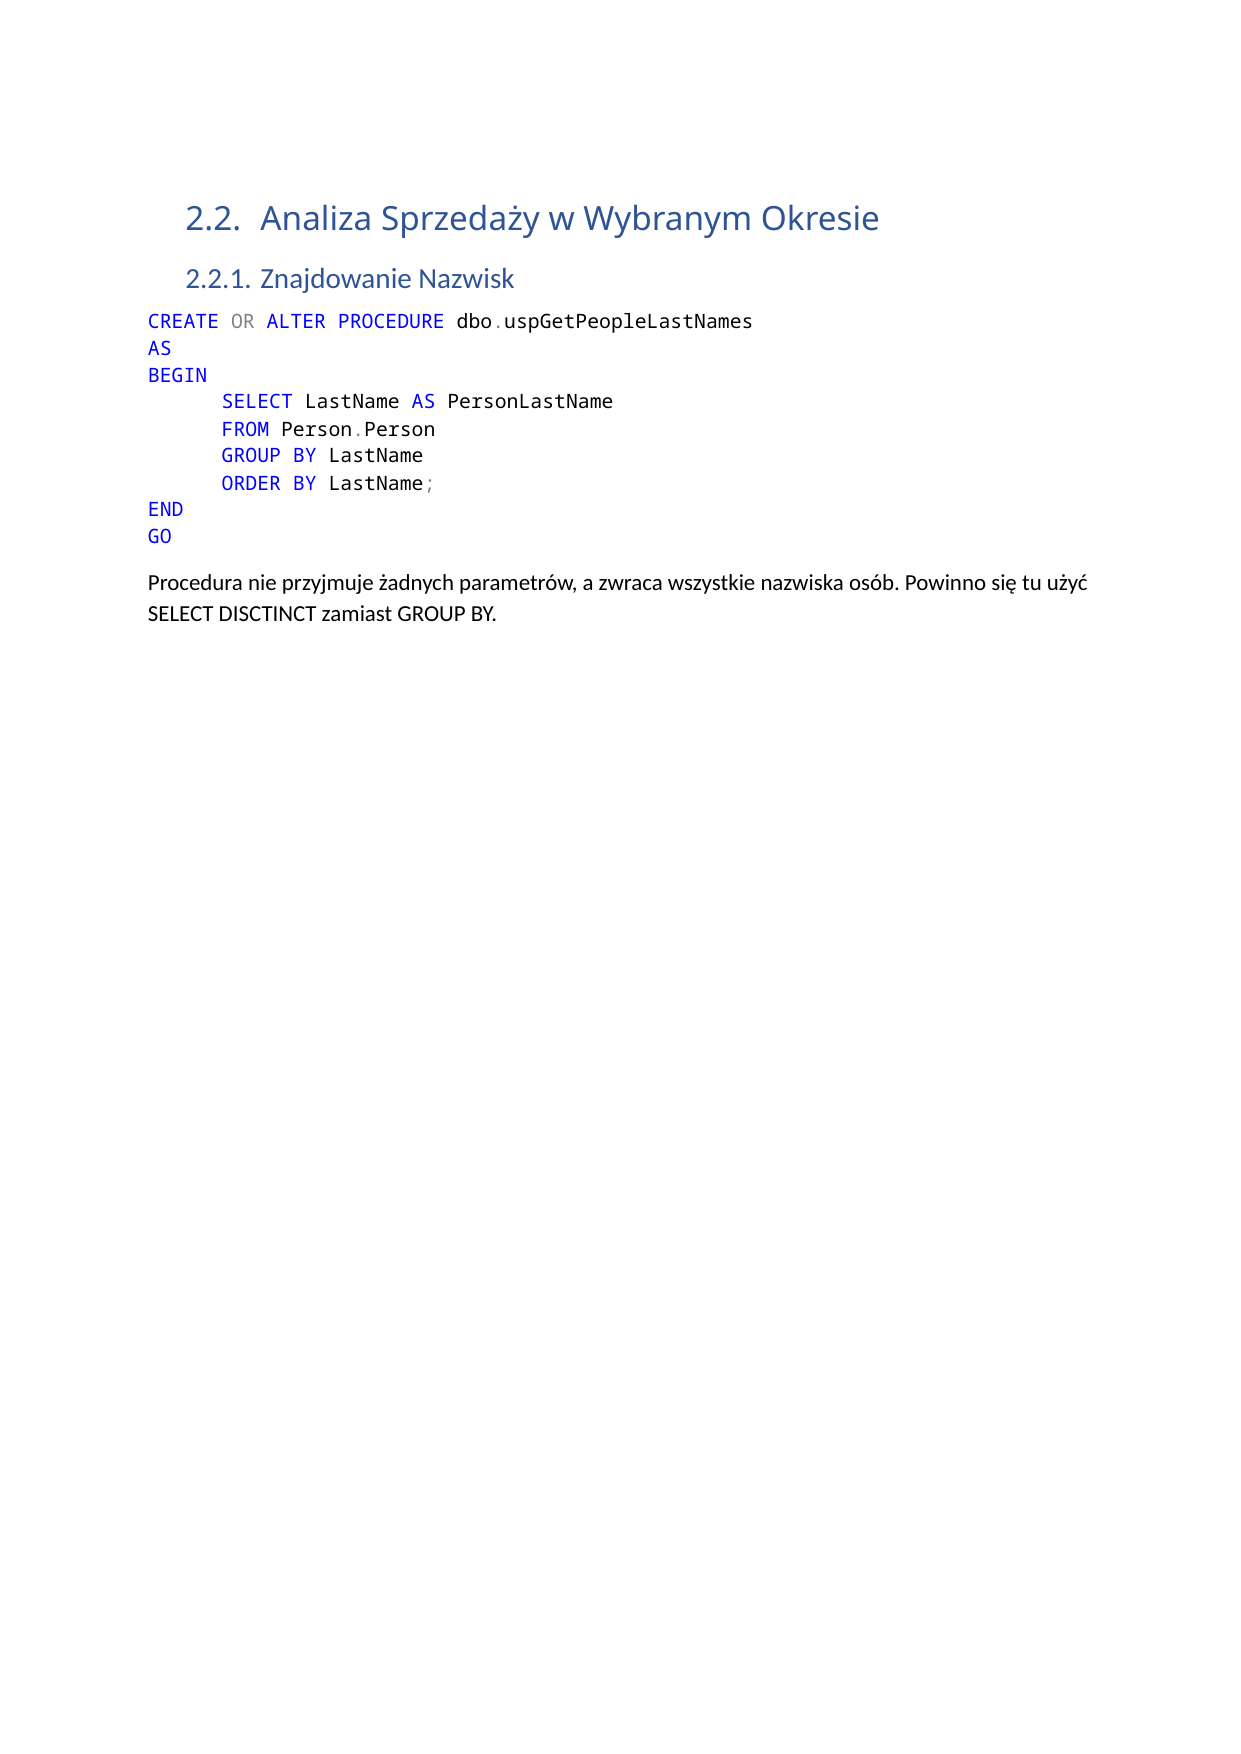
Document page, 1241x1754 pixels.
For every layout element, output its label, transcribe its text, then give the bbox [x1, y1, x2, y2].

text GO [148, 523, 1093, 550]
text BEGIN [148, 361, 1093, 388]
text ORDER BY LastName; [148, 469, 1093, 496]
text SELECT LastName AS PersonLastName [148, 388, 1093, 415]
subtitle Analiza Sprzedaży w Wybranym Okresie [185, 194, 1093, 240]
text FROM Person.Person [148, 415, 1093, 442]
text CREATE OR ALTER PROCEDURE dbo.uspGetPeopleLastNames [148, 307, 1093, 334]
text Procedura nie przyjmuje żadnych parametrów, a zwraca wszystkie nazwiska osób. Powinno się tu użyć SELECT DISCTINCT zamiast GROUP BY. [148, 568, 1093, 627]
text AS [148, 334, 1093, 361]
text GROUP BY LastName [148, 442, 1093, 469]
subtitle Znajdowanie Nazwisk [185, 260, 1093, 296]
text END [148, 496, 1093, 523]
